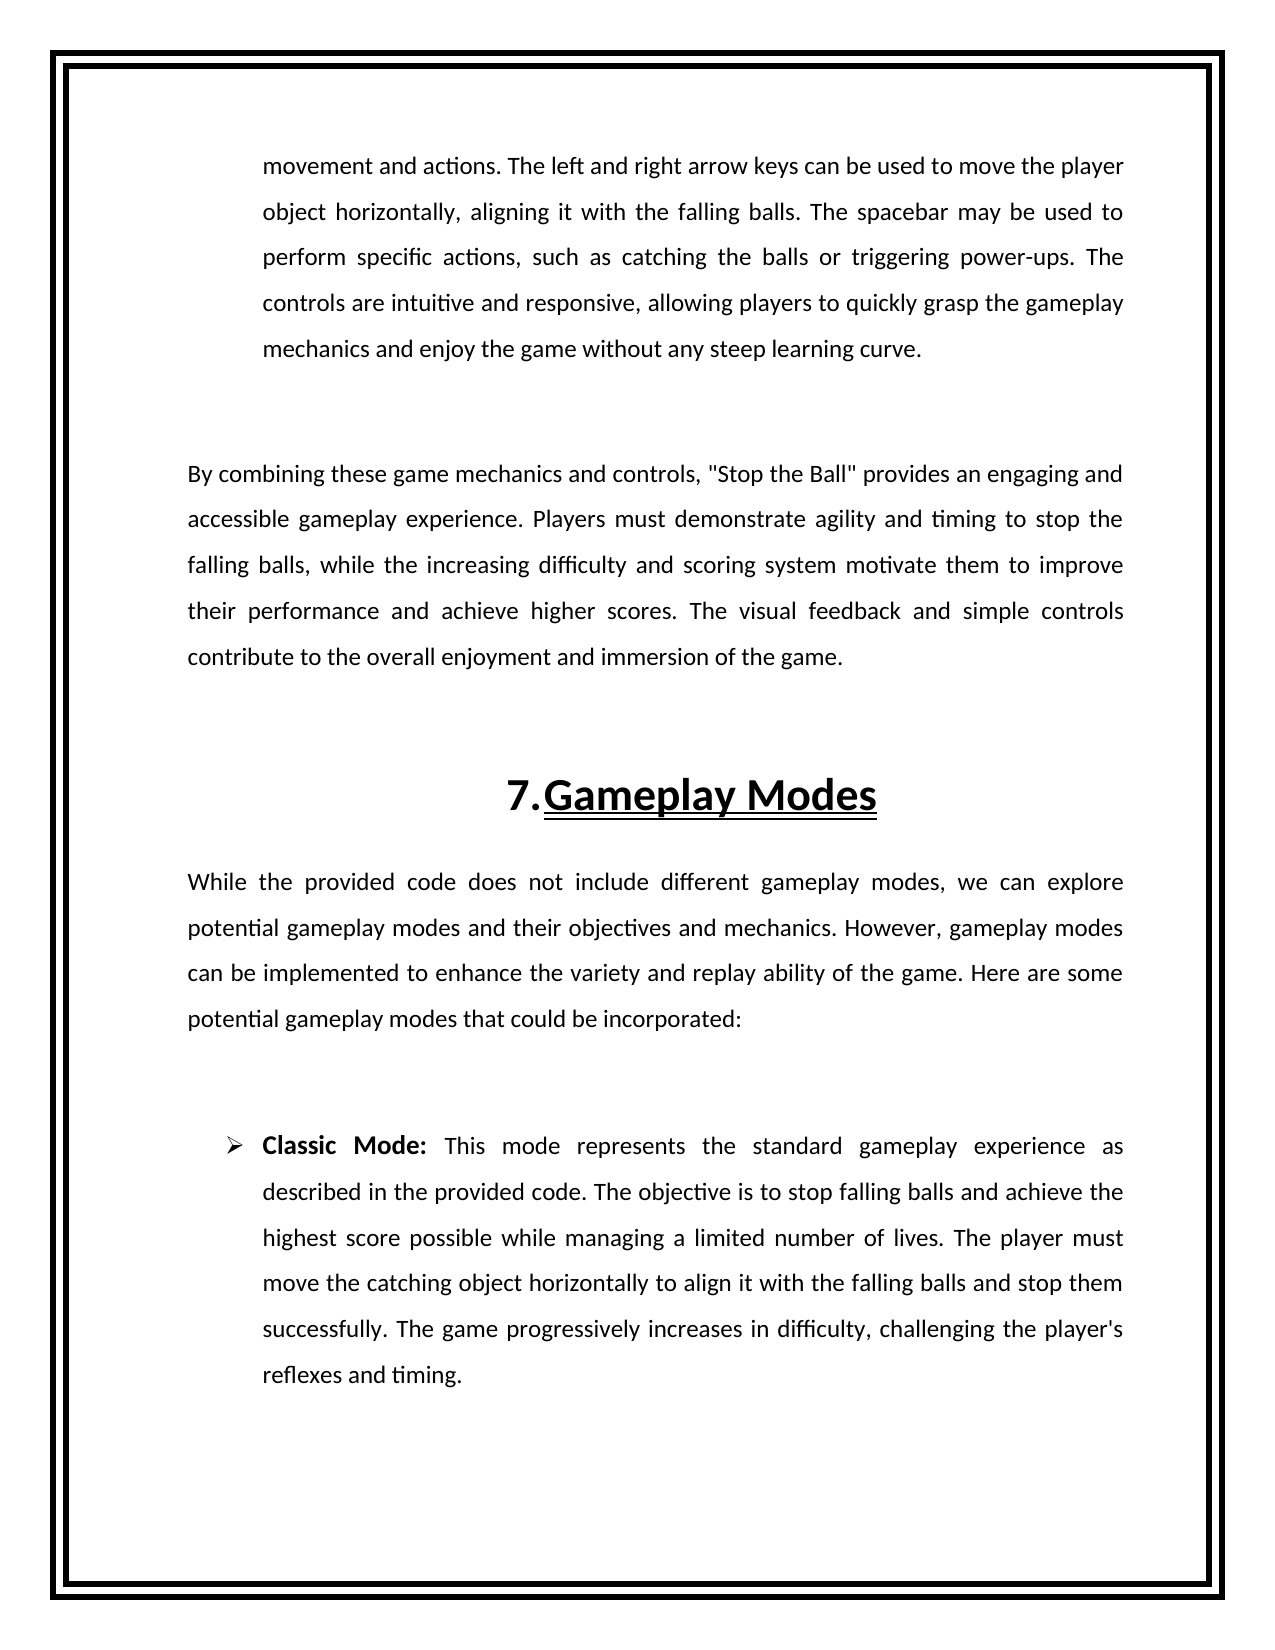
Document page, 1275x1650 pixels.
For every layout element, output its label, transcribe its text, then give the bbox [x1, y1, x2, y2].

text While the provided code does not include different gameplay modes, we can explore potential gameplay modes and their objectives and mechanics. However, gameplay modes can be implemented to enhance the variety and replay ability of the game. Here are some potential gameplay modes that could be incorporated: [187, 866, 1125, 1034]
list Gameplay Modes [506, 765, 1125, 821]
list Classic Mode: This mode represents the standard gameplay experience as described in the provided code. The objective is to stop falling balls and achieve the highest score possible while managing a limited number of lives. The player must move the catching object horizontally to align it with the falling balls and stop them successfully. The game progressively increases in difficulty, challenging the player's reflexes and timing. [225, 1128, 1125, 1389]
text By combining these game mechanics and controls, "Stop the Ball" provides an engaging and accessible gameplay experience. Players must demonstrate agility and timing to stop the falling balls, while the increasing difficulty and scoring system motivate them to improve their performance and achieve higher scores. The visual feedback and simple controls contribute to the overall enjoyment and immersion of the game. [187, 458, 1125, 671]
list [225, 150, 1125, 363]
